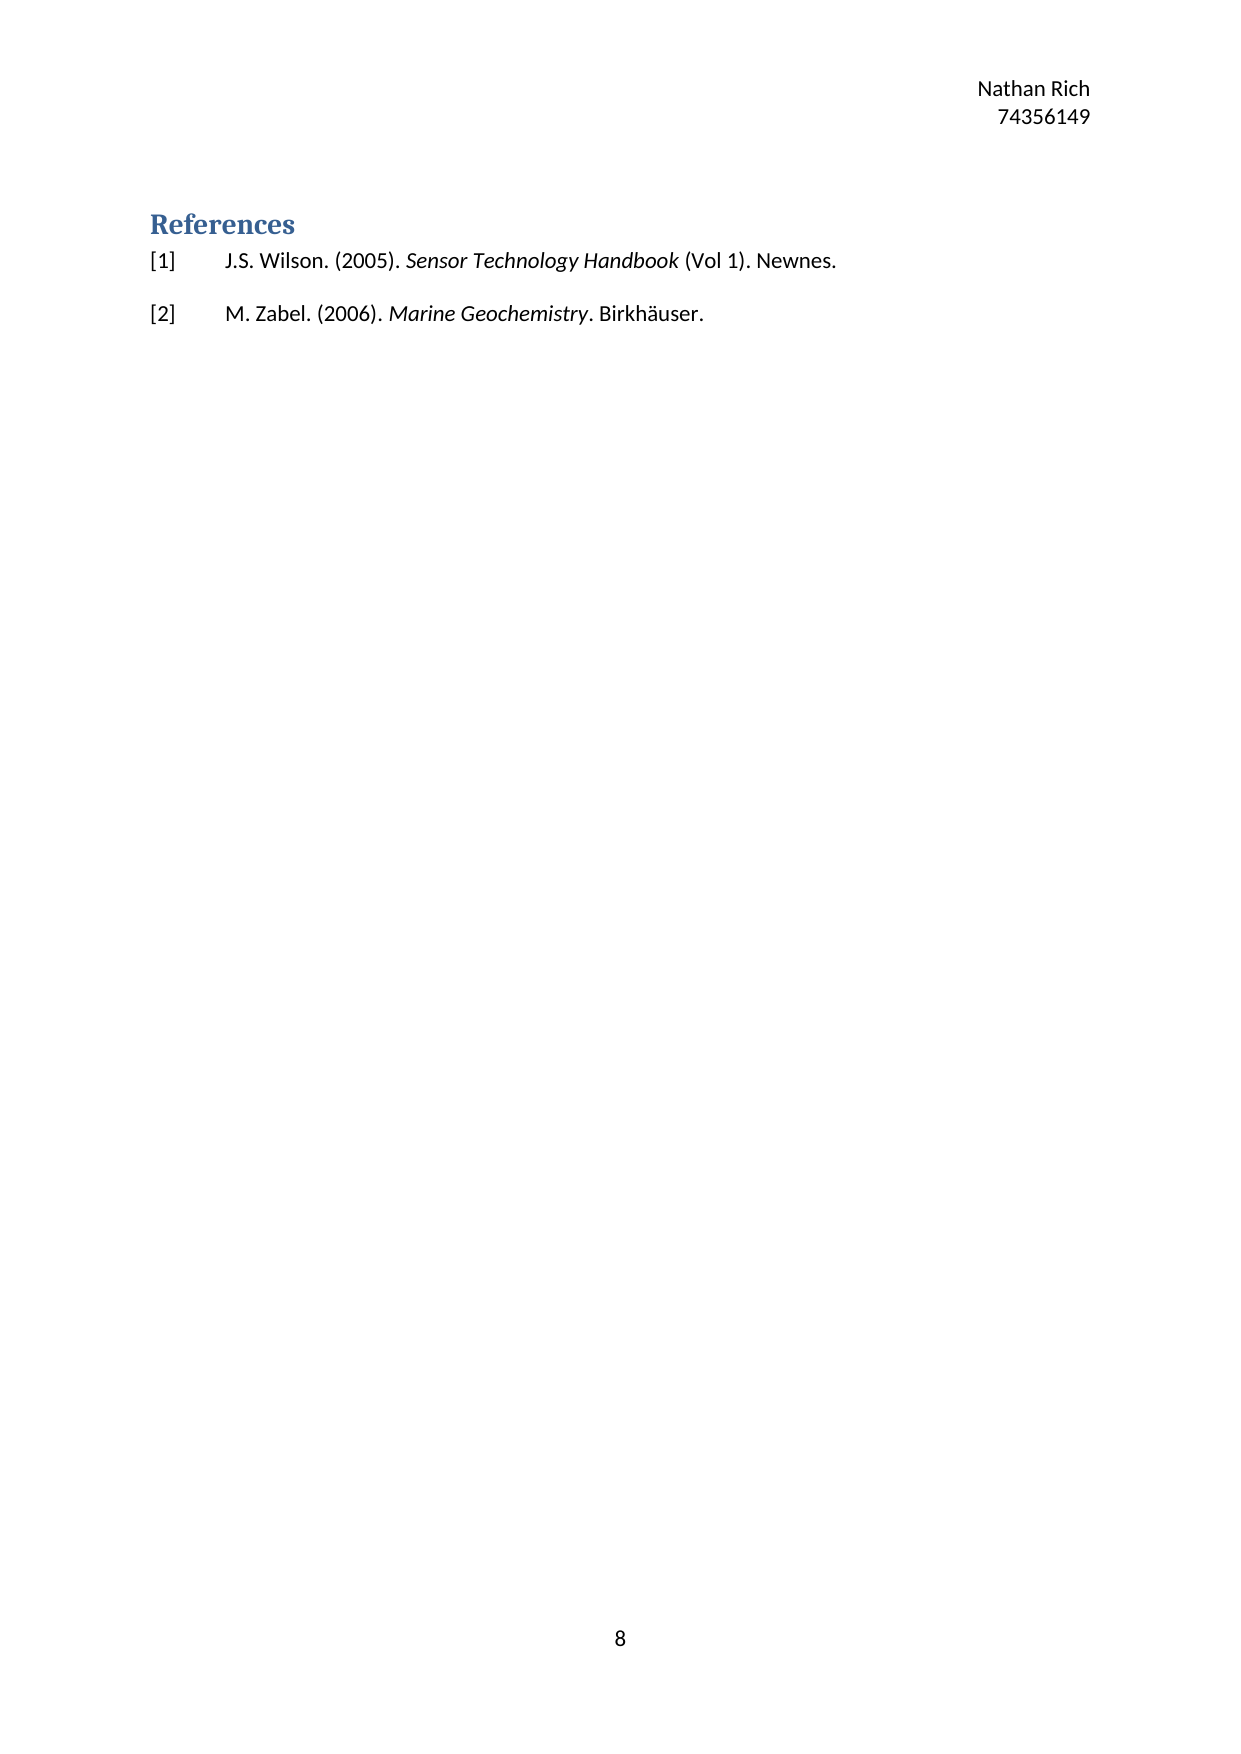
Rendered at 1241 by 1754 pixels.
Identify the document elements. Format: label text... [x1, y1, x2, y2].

subtitle References [150, 208, 1090, 241]
text [2] M. Zabel. (2006). Marine Geochemistry. Birkhäuser. [150, 299, 1090, 327]
text [1] J.S. Wilson. (2005). Sensor Technology Handbook (Vol 1). Newnes. [150, 246, 1090, 274]
